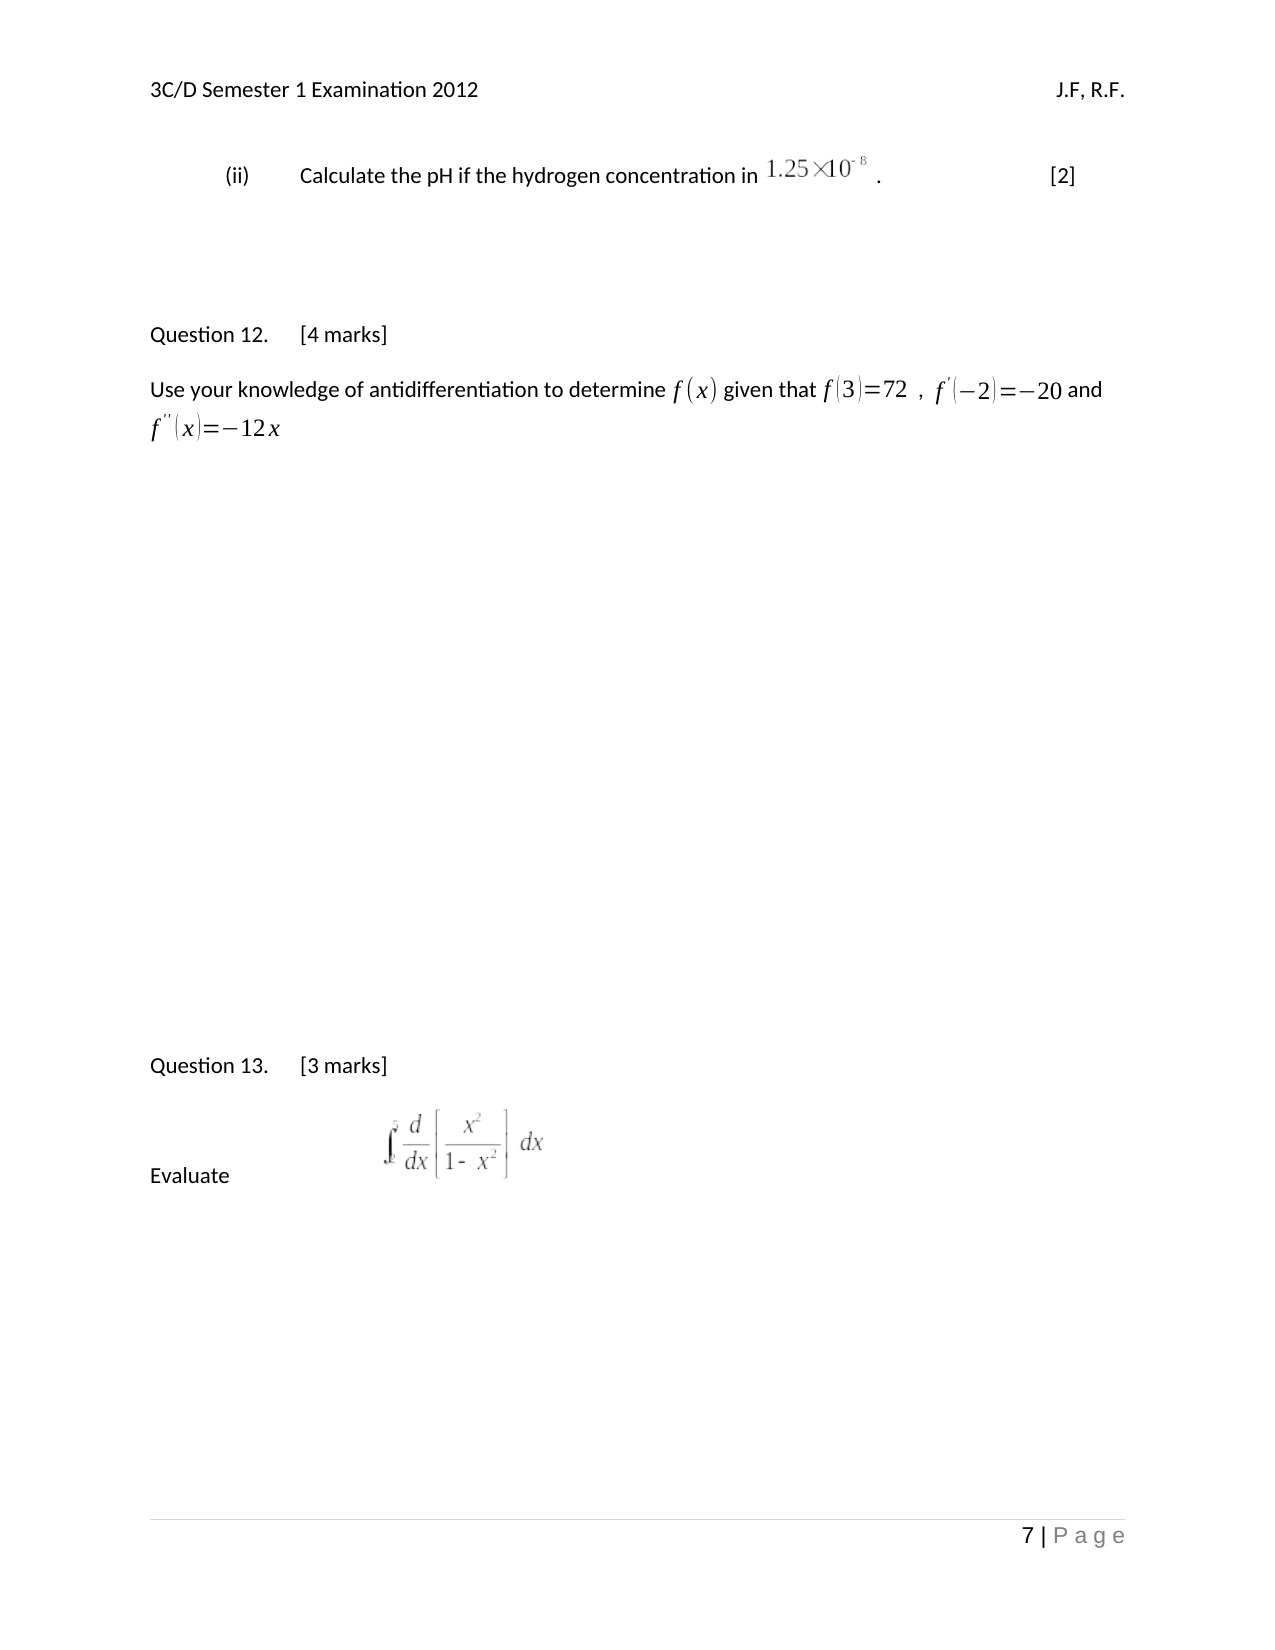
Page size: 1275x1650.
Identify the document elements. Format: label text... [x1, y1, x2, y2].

list Calculate the pH if the hydrogen concentration in . [2] [225, 150, 1125, 189]
text Evaluate [150, 1104, 1125, 1189]
text Use your knowledge of antidifferentiation to determine given that , and [150, 373, 1125, 443]
text Question 12. [4 marks] [150, 320, 1125, 348]
text Question 13. [3 marks] [150, 1051, 1125, 1079]
